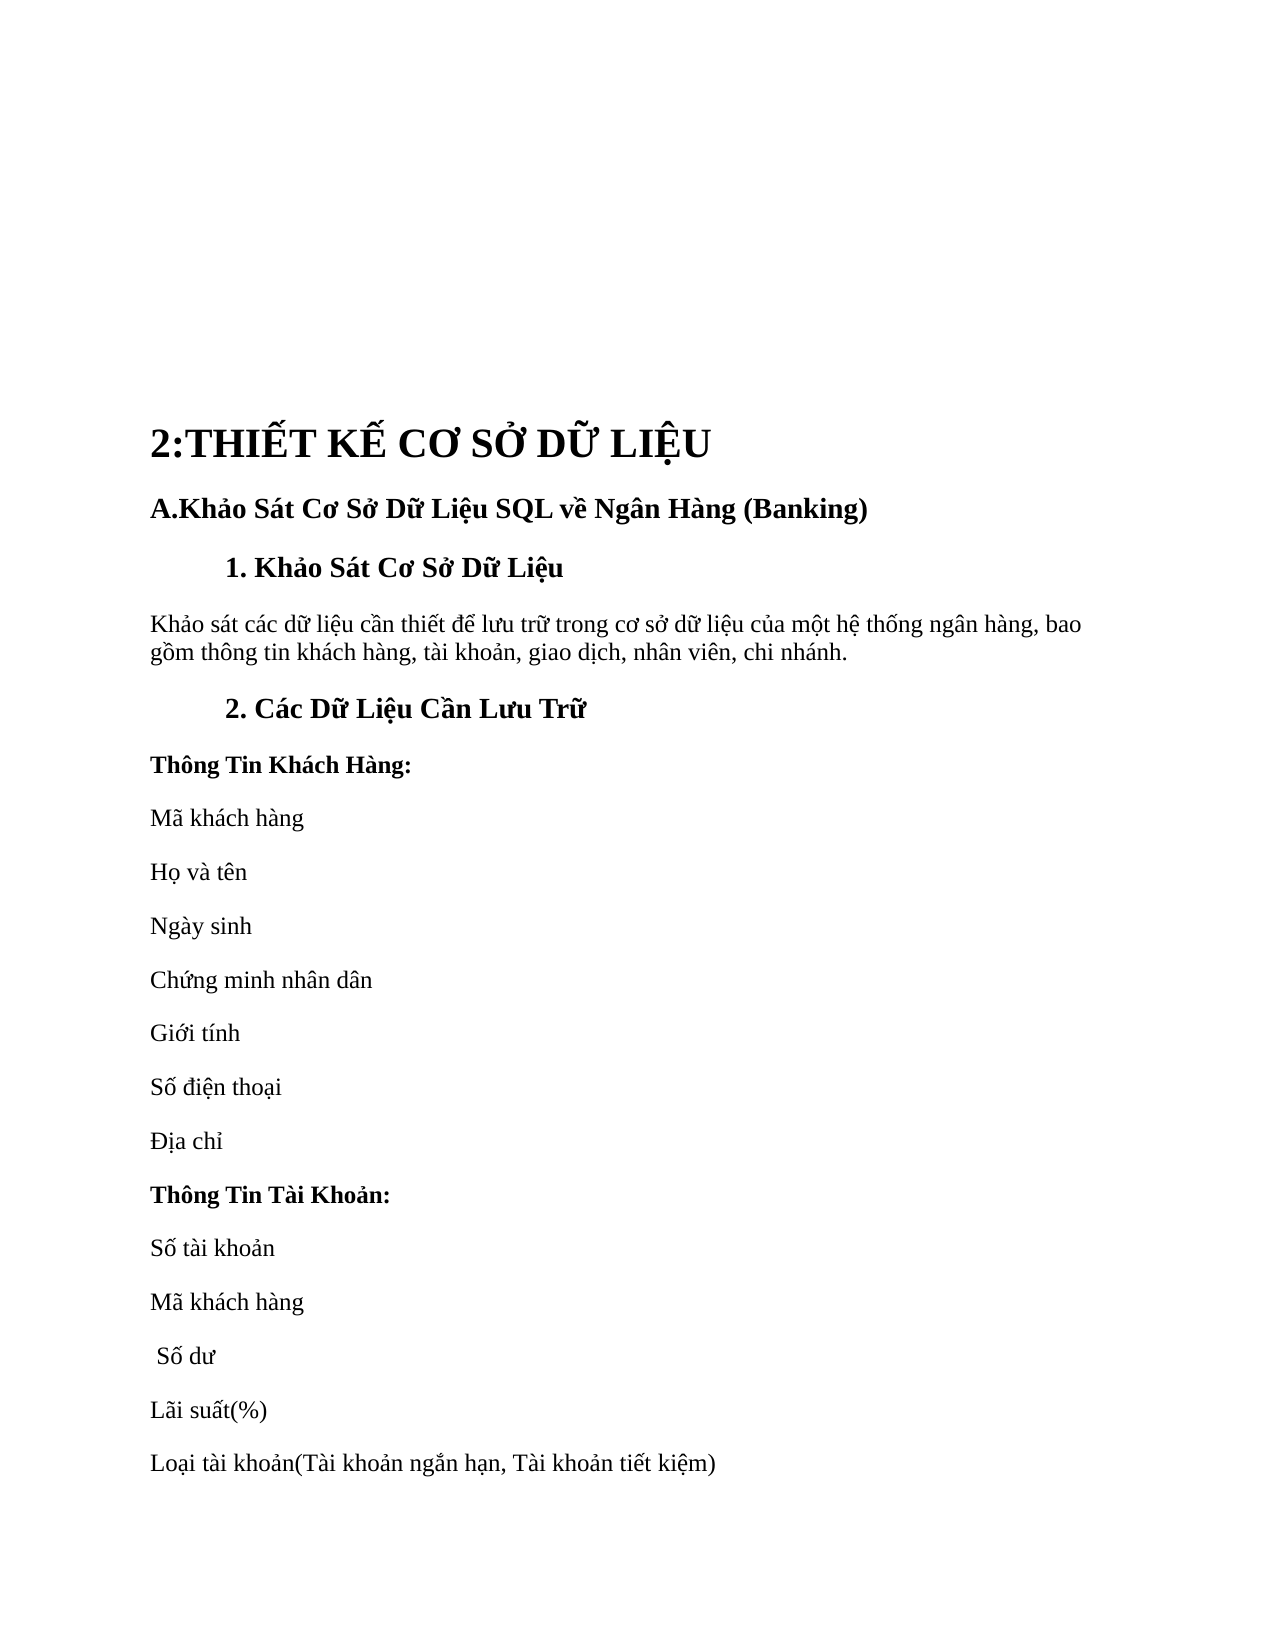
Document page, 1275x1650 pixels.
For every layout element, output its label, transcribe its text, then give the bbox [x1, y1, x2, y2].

text A.Khảo Sát Cơ Sở Dữ Liệu SQL về Ngân Hàng (Banking) [150, 492, 1125, 525]
text Mã khách hàng [150, 803, 1125, 832]
text 2:THIẾT KẾ CƠ SỞ DỮ LIỆU [150, 419, 1125, 467]
text Mã khách hàng [150, 1287, 1125, 1316]
text Ngày sinh [150, 911, 1125, 940]
text 1. Khảo Sát Cơ Sở Dữ Liệu [150, 550, 1125, 584]
text Thông Tin Khách Hàng: [150, 750, 1125, 778]
text 2. Các Dữ Liệu Cần Lưu Trữ [150, 691, 1125, 725]
text Loại tài khoản(Tài khoản ngắn hạn, Tài khoản tiết kiệm) [150, 1448, 1125, 1477]
text Khảo sát các dữ liệu cần thiết để lưu trữ trong cơ sở dữ liệu của một hệ thống ngân hàng, bao gồm thông tin khách hàng, tài khoản, giao dịch, nhân viên, chi nhánh. [150, 609, 1125, 666]
text Giới tính [150, 1018, 1125, 1047]
text Lãi suất(%) [150, 1395, 1125, 1423]
text Địa chỉ [150, 1126, 1125, 1155]
text Số tài khoản [150, 1233, 1125, 1262]
text Chứng minh nhân dân [150, 965, 1125, 993]
text Thông Tin Tài Khoản: [150, 1180, 1125, 1208]
text Số điện thoại [150, 1072, 1125, 1101]
text Họ và tên [150, 857, 1125, 886]
text Số dư [150, 1341, 1125, 1370]
